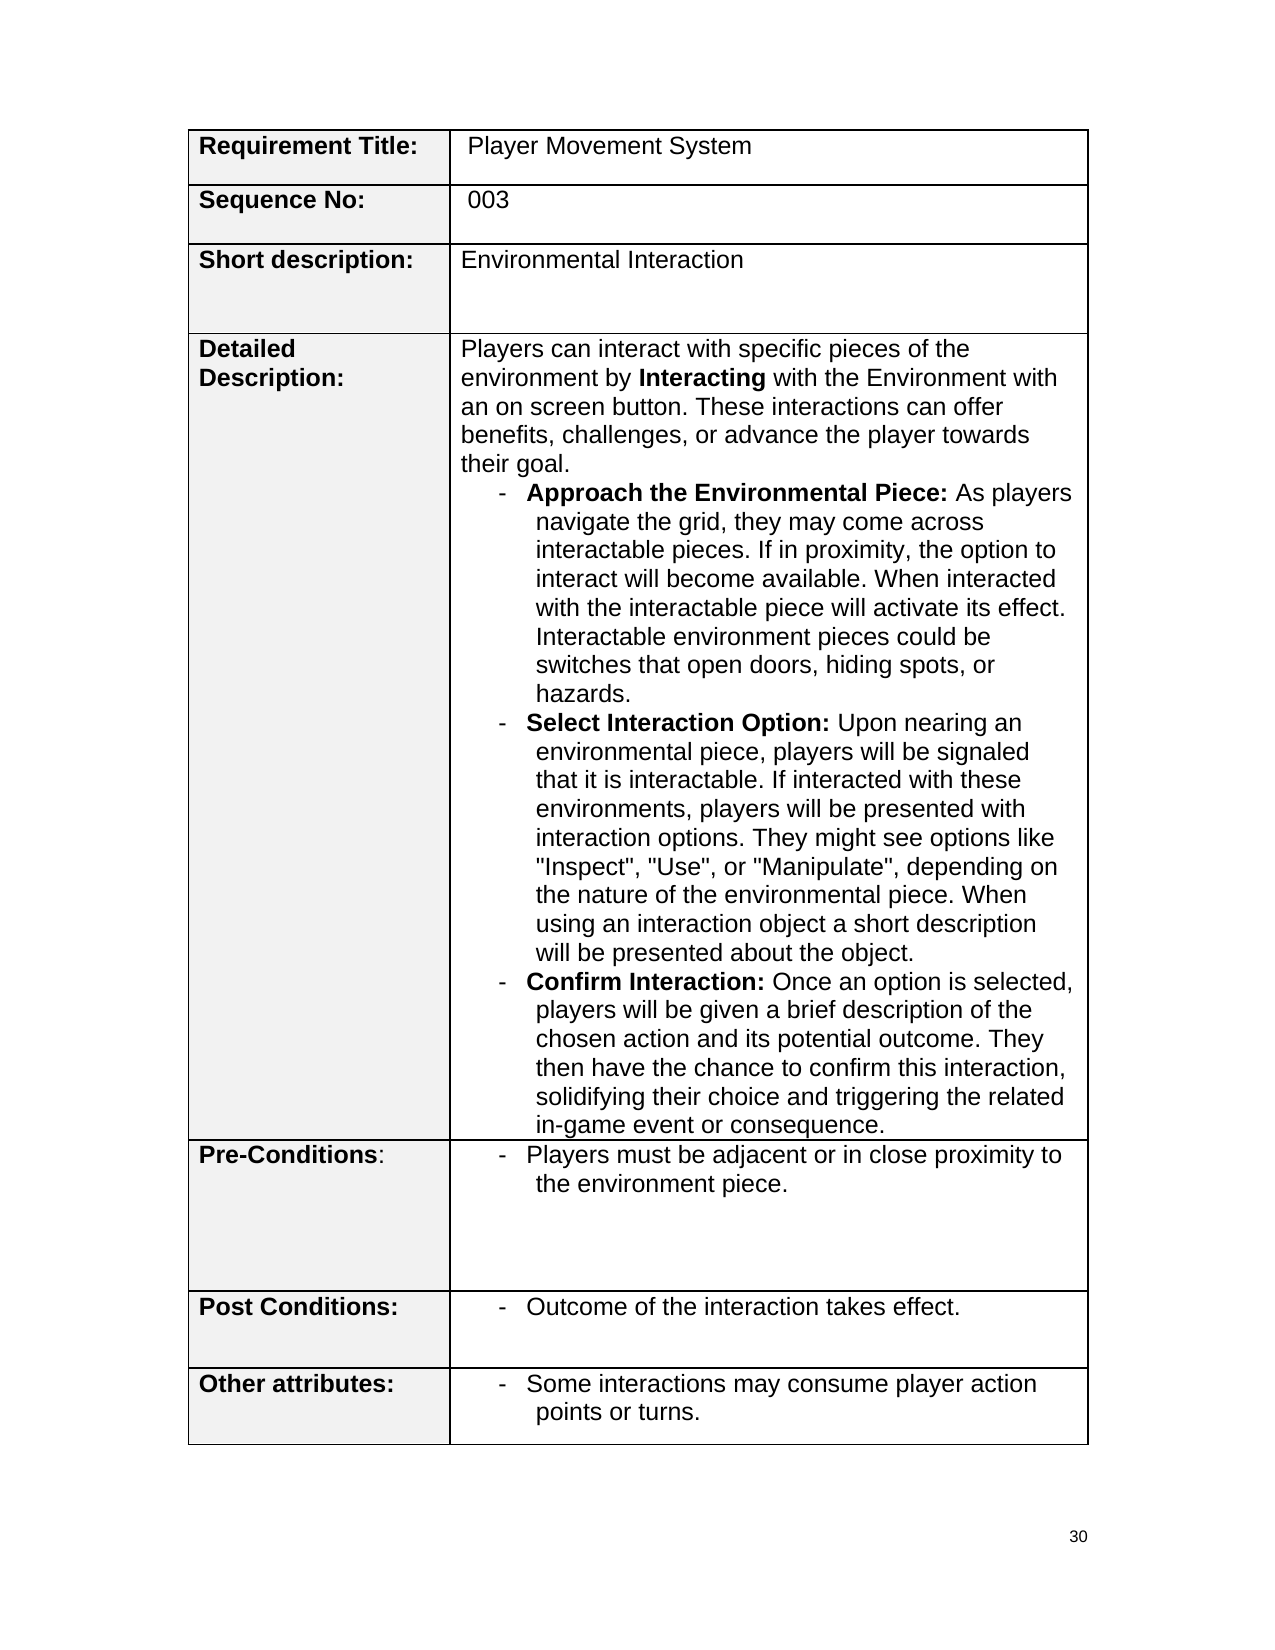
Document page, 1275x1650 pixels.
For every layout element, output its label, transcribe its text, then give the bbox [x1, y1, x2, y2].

table_cell 003 [451, 186, 1087, 243]
table_cell Environmental Interaction [451, 245, 1087, 332]
table_cell Short description: [189, 245, 449, 332]
table_cell Sequence No: [189, 186, 449, 243]
table_header Player Movement System [451, 131, 1087, 184]
table_cell Post Conditions: [189, 1292, 449, 1367]
table_cell Some interactions may consume player action points or turns. [451, 1369, 1087, 1443]
table_cell Pre-Conditions: [189, 1141, 449, 1290]
table_cell Players must be adjacent or in close proximity to the environment piece. [451, 1141, 1087, 1290]
table_cell Other attributes: [189, 1369, 449, 1443]
table_cell Players can interact with specific pieces of the environment by Interacting with the Environment with an on screen button. These interactions can offer benefits, challenges, or advance the player towards their goal. Approach the Environmental Piece: As players navigate the grid, they may come across interactable pieces. If in proximity, the option to interact will become available. When interacted with the interactable piece will activate its effect. Interactable environment pieces could be switches that open doors, hiding spots, or hazards. Select Interaction Option: Upon nearing an environmental piece, players will be signaled that it is interactable. If interacted with these environments, players will be presented with interaction options. They might see options like "Inspect", "Use", or "Manipulate", depending on the nature of the environmental piece. When using an interaction object a short description will be presented about the object. Confirm Interaction: Once an option is selected, players will be given a brief description of the chosen action and its potential outcome. They then have the chance to confirm this interaction, solidifying their choice and triggering the related in-game event or consequence. [451, 334, 1087, 1139]
table_header Requirement Title: [189, 131, 449, 184]
table_cell Detailed Description: [189, 334, 449, 1139]
table_cell Outcome of the interaction takes effect. [451, 1292, 1087, 1367]
